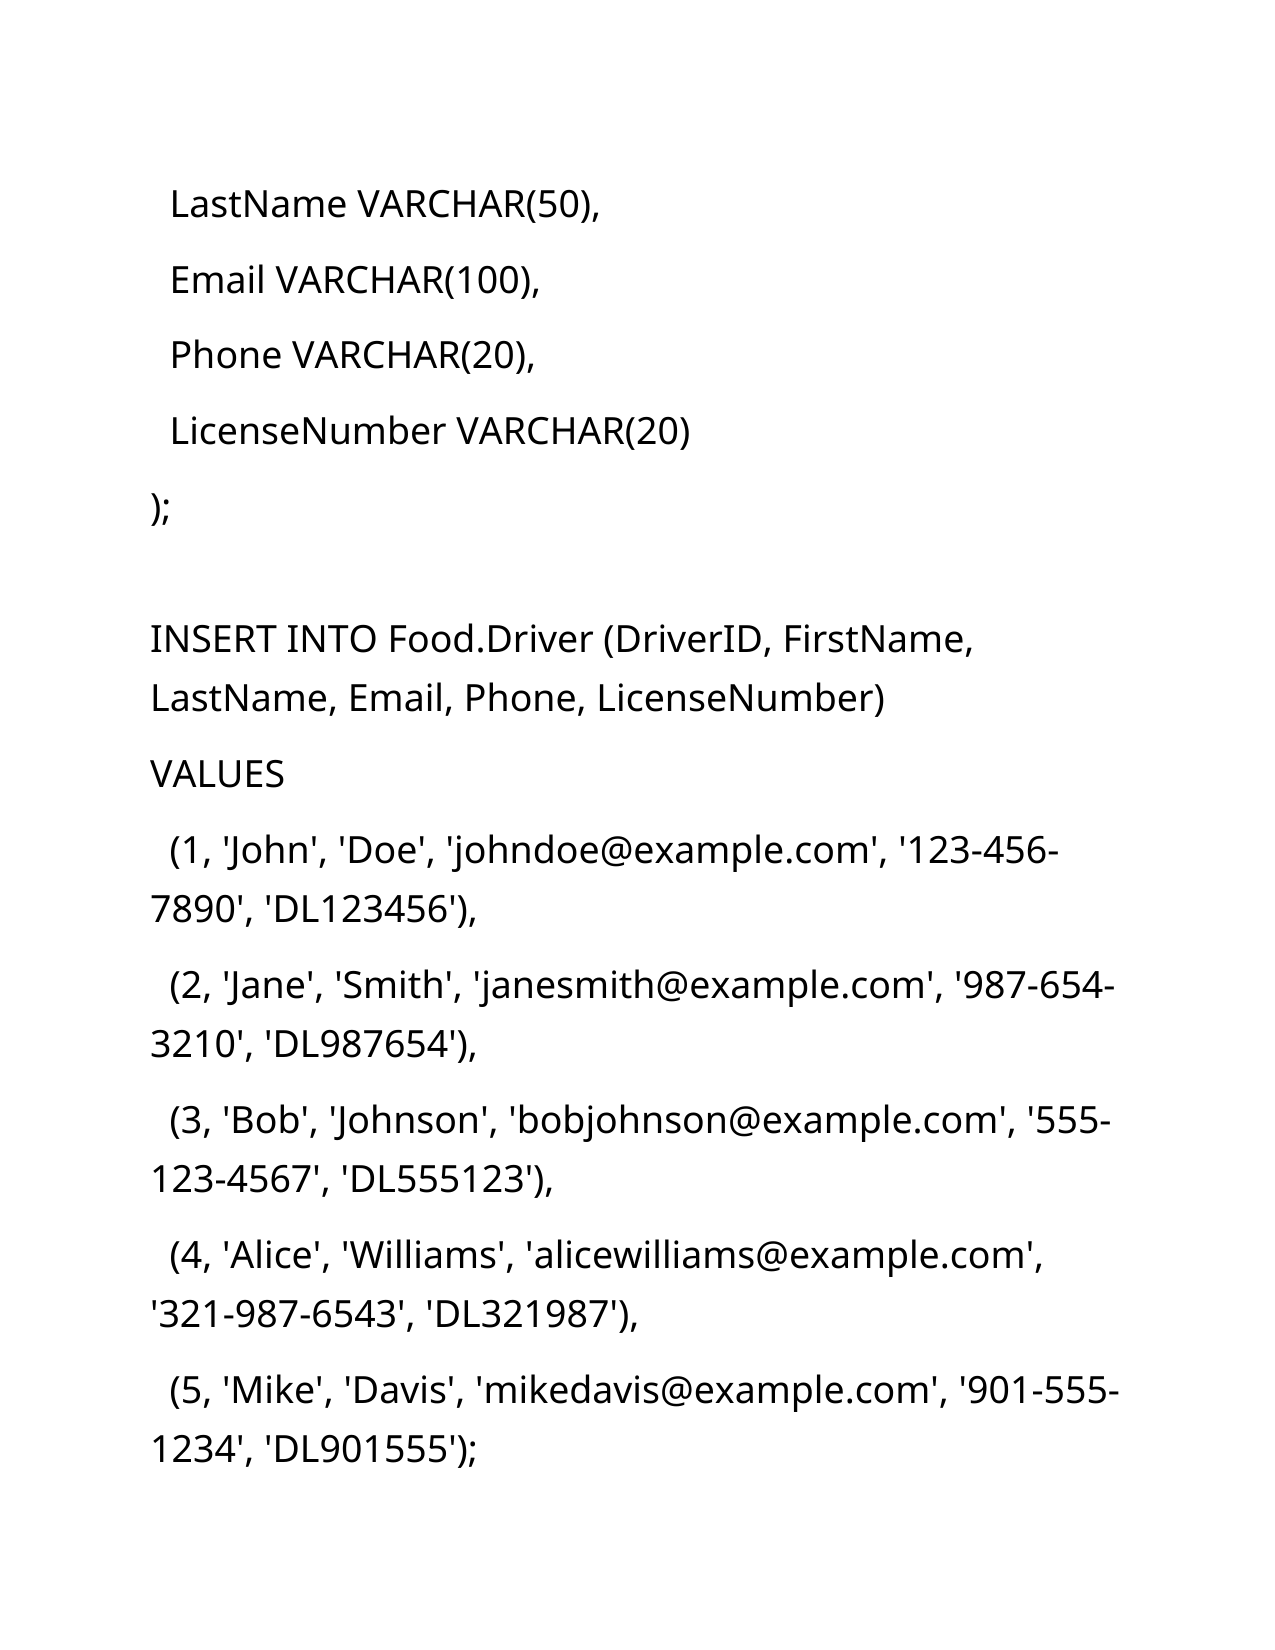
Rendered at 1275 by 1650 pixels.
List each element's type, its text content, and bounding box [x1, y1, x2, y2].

text Email VARCHAR(100), [150, 253, 1125, 304]
text LicenseNumber VARCHAR(20) [150, 405, 1125, 456]
text (3, 'Bob', 'Johnson', 'bobjohnson@example.com', '555-123-4567', 'DL555123'), [150, 1093, 1125, 1203]
text (2, 'Jane', 'Smith', 'janesmith@example.com', '987-654-3210', 'DL987654'), [150, 958, 1125, 1068]
text (4, 'Alice', 'Williams', 'alicewilliams@example.com', '321-987-6543', 'DL321987'), [150, 1228, 1125, 1338]
text (5, 'Mike', 'Davis', 'mikedavis@example.com', '901-555-1234', 'DL901555'); [150, 1363, 1125, 1473]
text LastName VARCHAR(50), [150, 177, 1125, 228]
text (1, 'John', 'Doe', 'johndoe@example.com', '123-456-7890', 'DL123456'), [150, 823, 1125, 933]
text Phone VARCHAR(20), [150, 329, 1125, 380]
text VALUES [150, 747, 1125, 798]
text ); [150, 481, 1125, 532]
text INSERT INTO Food.Driver (DriverID, FirstName, LastName, Email, Phone, LicenseNumber) [150, 612, 1125, 723]
